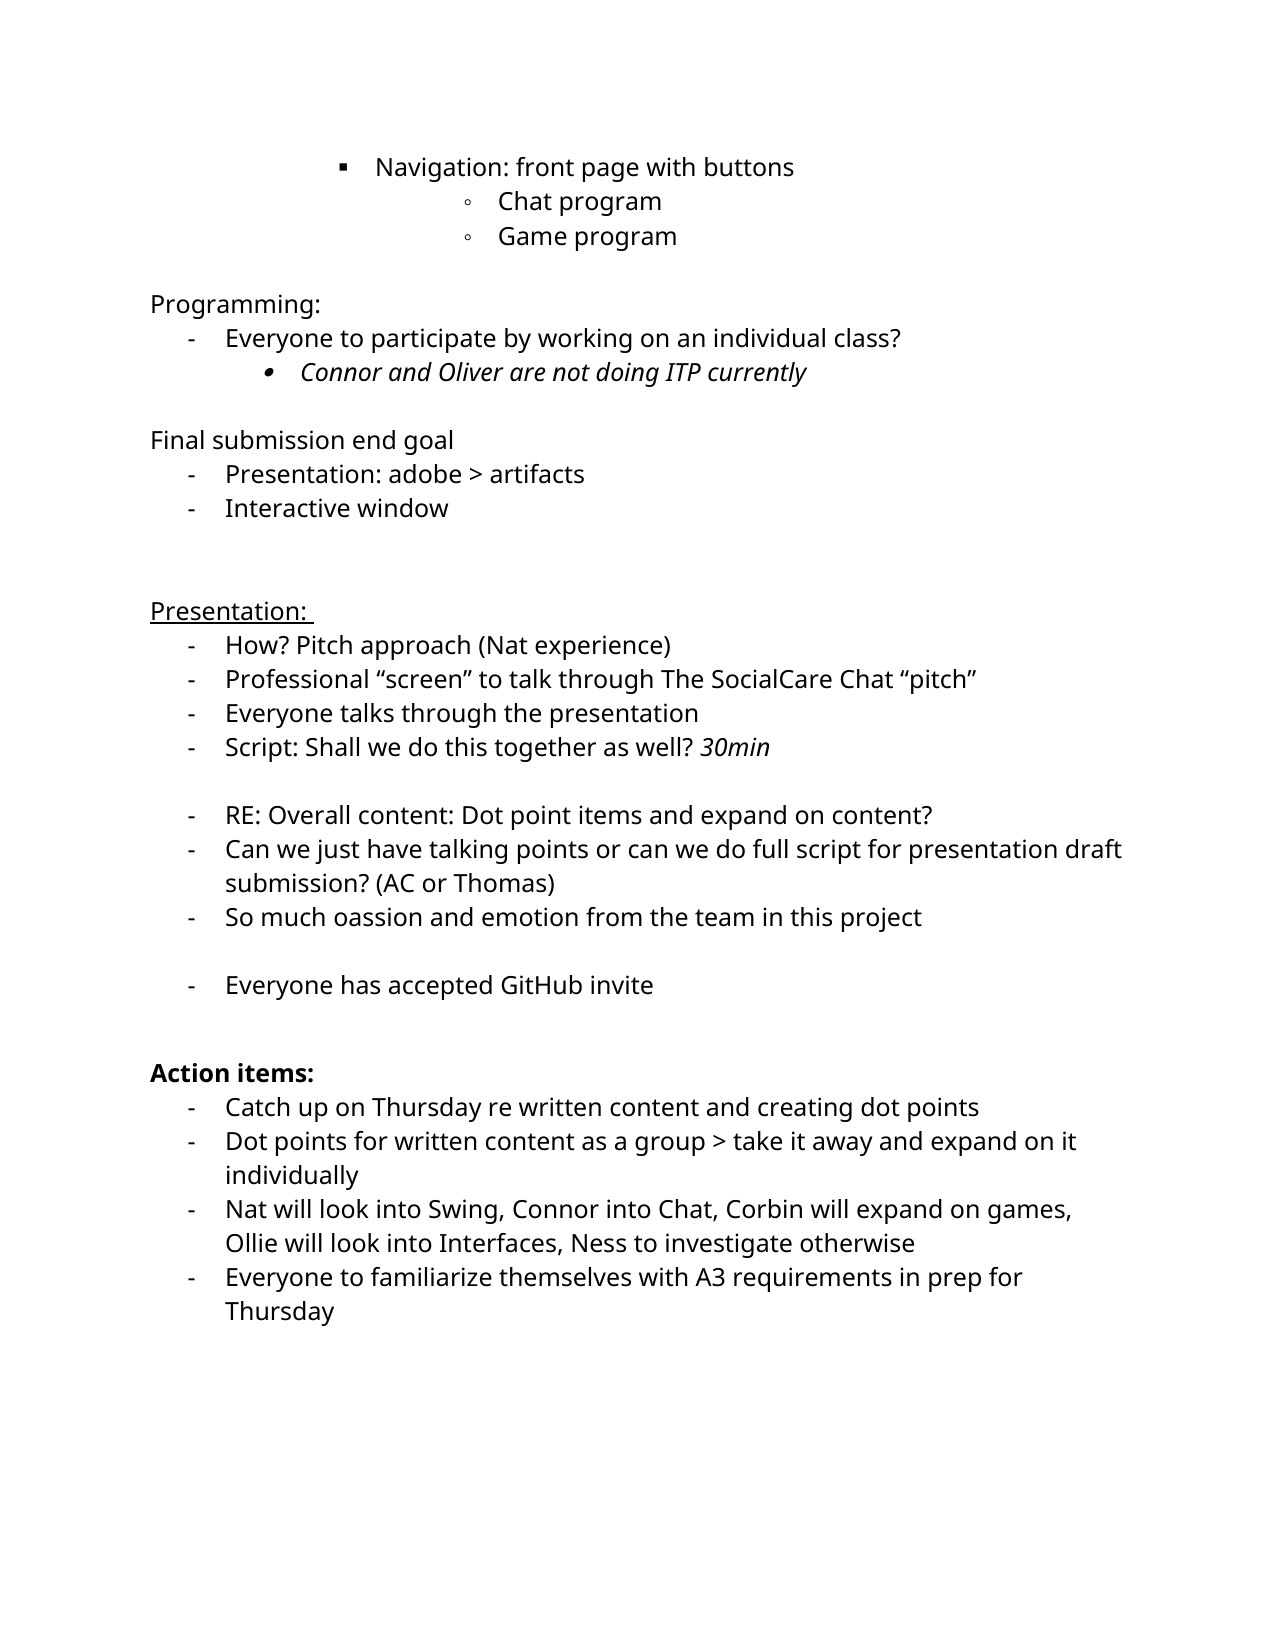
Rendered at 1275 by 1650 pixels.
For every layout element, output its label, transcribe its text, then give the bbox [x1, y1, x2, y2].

list Game program [460, 218, 1125, 253]
text Action items: [150, 1055, 1125, 1089]
text Presentation: [150, 593, 1125, 627]
list How? Pitch approach (Nat experience) [187, 627, 1125, 661]
list Everyone to participate by working on an individual class? [187, 321, 1125, 355]
list Everyone talks through the presentation [187, 695, 1125, 729]
list Connor and Oliver are not doing ITP currently [262, 355, 1125, 389]
list Professional “screen” to talk through The SocialCare Chat “pitch” [187, 661, 1125, 695]
list Interactive window [187, 491, 1125, 525]
text Programming: [150, 287, 1125, 321]
list Everyone to familiarize themselves with A3 requirements in prep for Thursday [187, 1260, 1125, 1328]
list Navigation: front page with buttons [337, 150, 1125, 184]
text Final submission end goal [150, 423, 1125, 457]
list Catch up on Thursday re written content and creating dot points [187, 1089, 1125, 1123]
list Dot points for written content as a group > take it away and expand on it individually [187, 1123, 1125, 1192]
list Can we just have talking points or can we do full script for presentation draft submission? (AC or Thomas) [187, 832, 1125, 900]
list Nat will look into Swing, Connor into Chat, Corbin will expand on games, Ollie will look into Interfaces, Ness to investigate otherwise [187, 1192, 1125, 1260]
list So much oassion and emotion from the team in this project [187, 900, 1125, 934]
list RE: Overall content: Dot point items and expand on content? [187, 798, 1125, 832]
list Script: Shall we do this together as well? 30min [187, 729, 1125, 763]
list Chat program [460, 184, 1125, 218]
list Everyone has accepted GitHub invite [187, 968, 1125, 1002]
list Presentation: adobe > artifacts [187, 457, 1125, 491]
